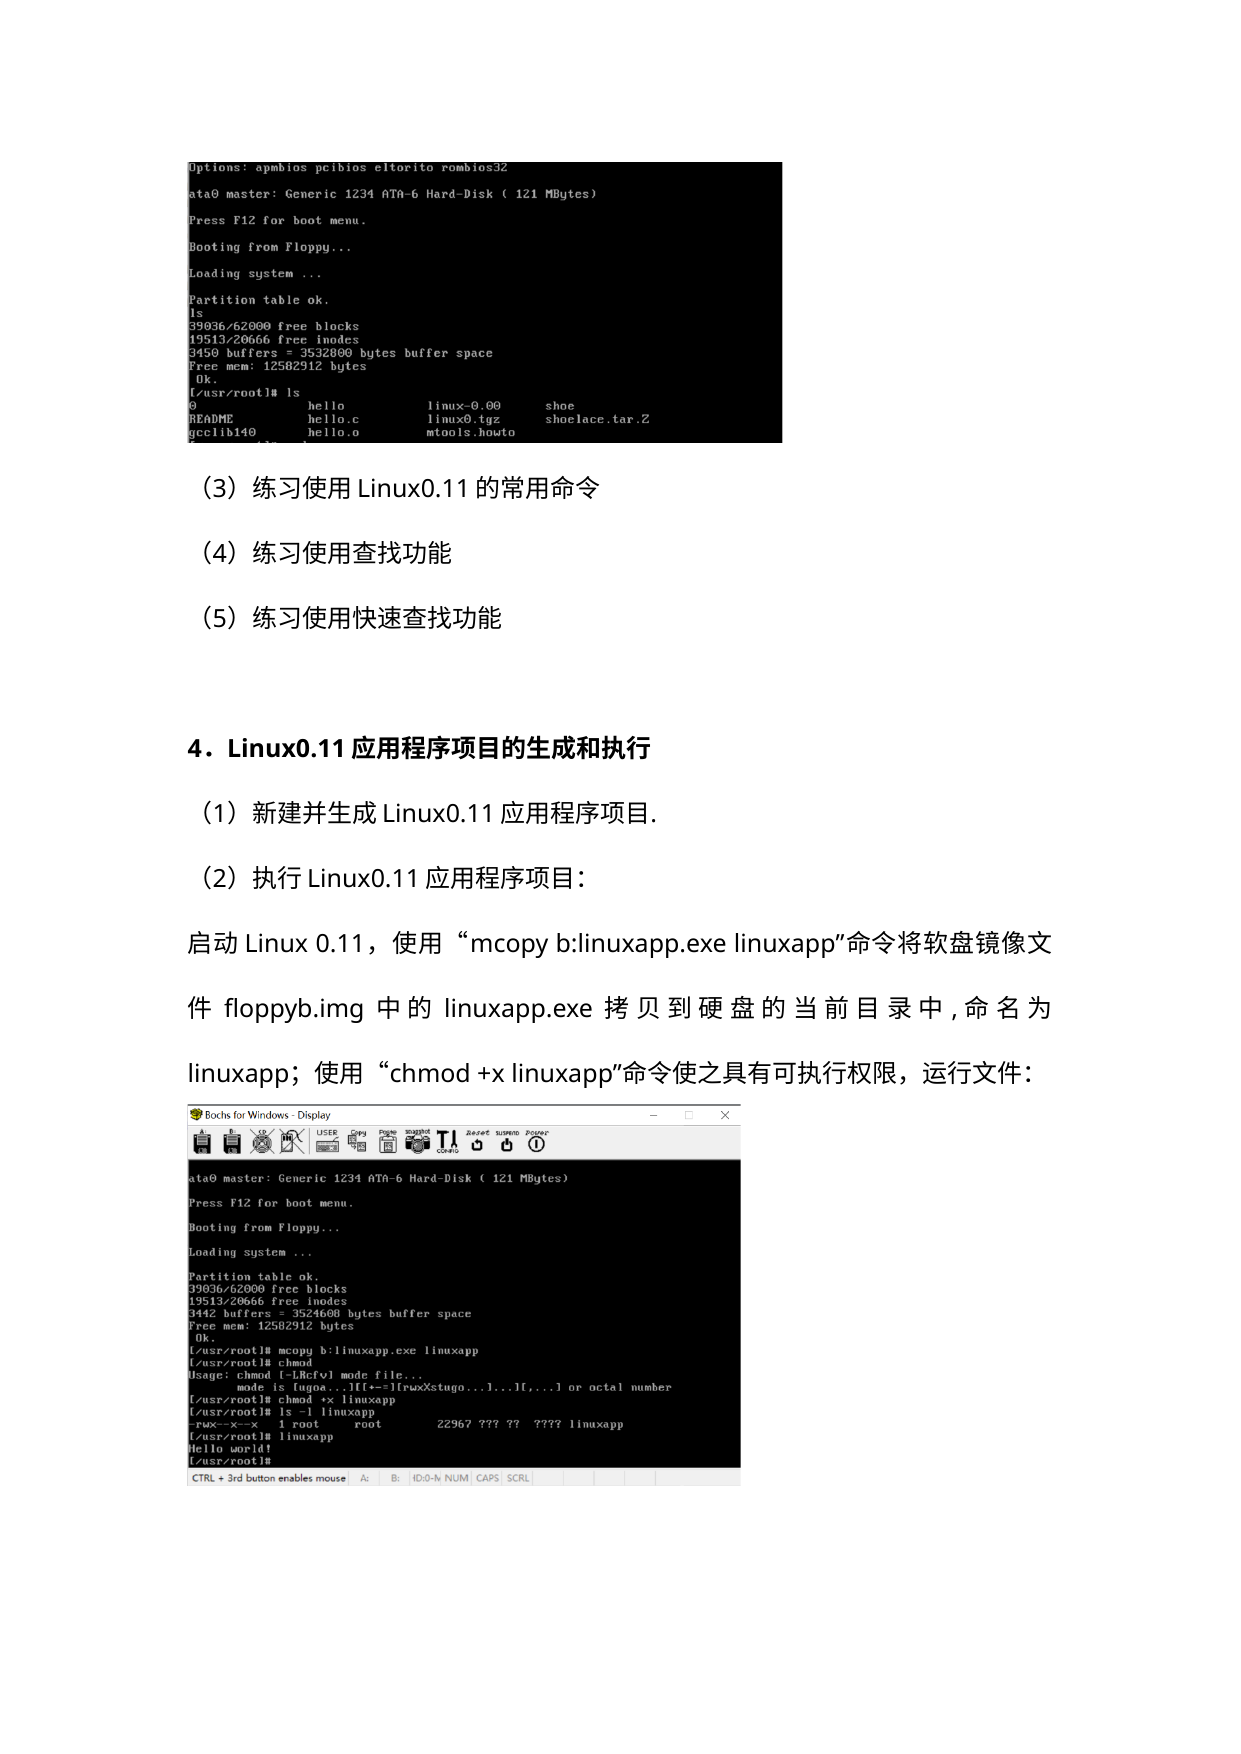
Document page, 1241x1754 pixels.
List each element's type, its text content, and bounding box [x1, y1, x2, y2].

text 4．Linux0.11应用程序项目的生成和执行 [187, 714, 1053, 779]
text （4）练习使用查找功能 [187, 519, 1053, 584]
text 启动Linux 0.11，使用“mcopy b:linuxapp.exe linuxapp”命令将软盘镜像文件floppyb.img中的linuxapp.exe拷贝到硬盘的当前目录中,命名为 linuxapp；使用“chmod +x linuxapp”命令使之具有可执行权限，运行文件： [187, 909, 1053, 1104]
picture [187, 1104, 741, 1486]
text （3）练习使用Linux0.11的常用命令 [187, 454, 1053, 519]
text （5）练习使用快速查找功能 [187, 584, 1053, 649]
text （1）新建并生成Linux0.11应用程序项目. [187, 779, 1053, 844]
picture [187, 162, 783, 443]
text （2）执行Linux0.11应用程序项目： [187, 844, 1053, 909]
